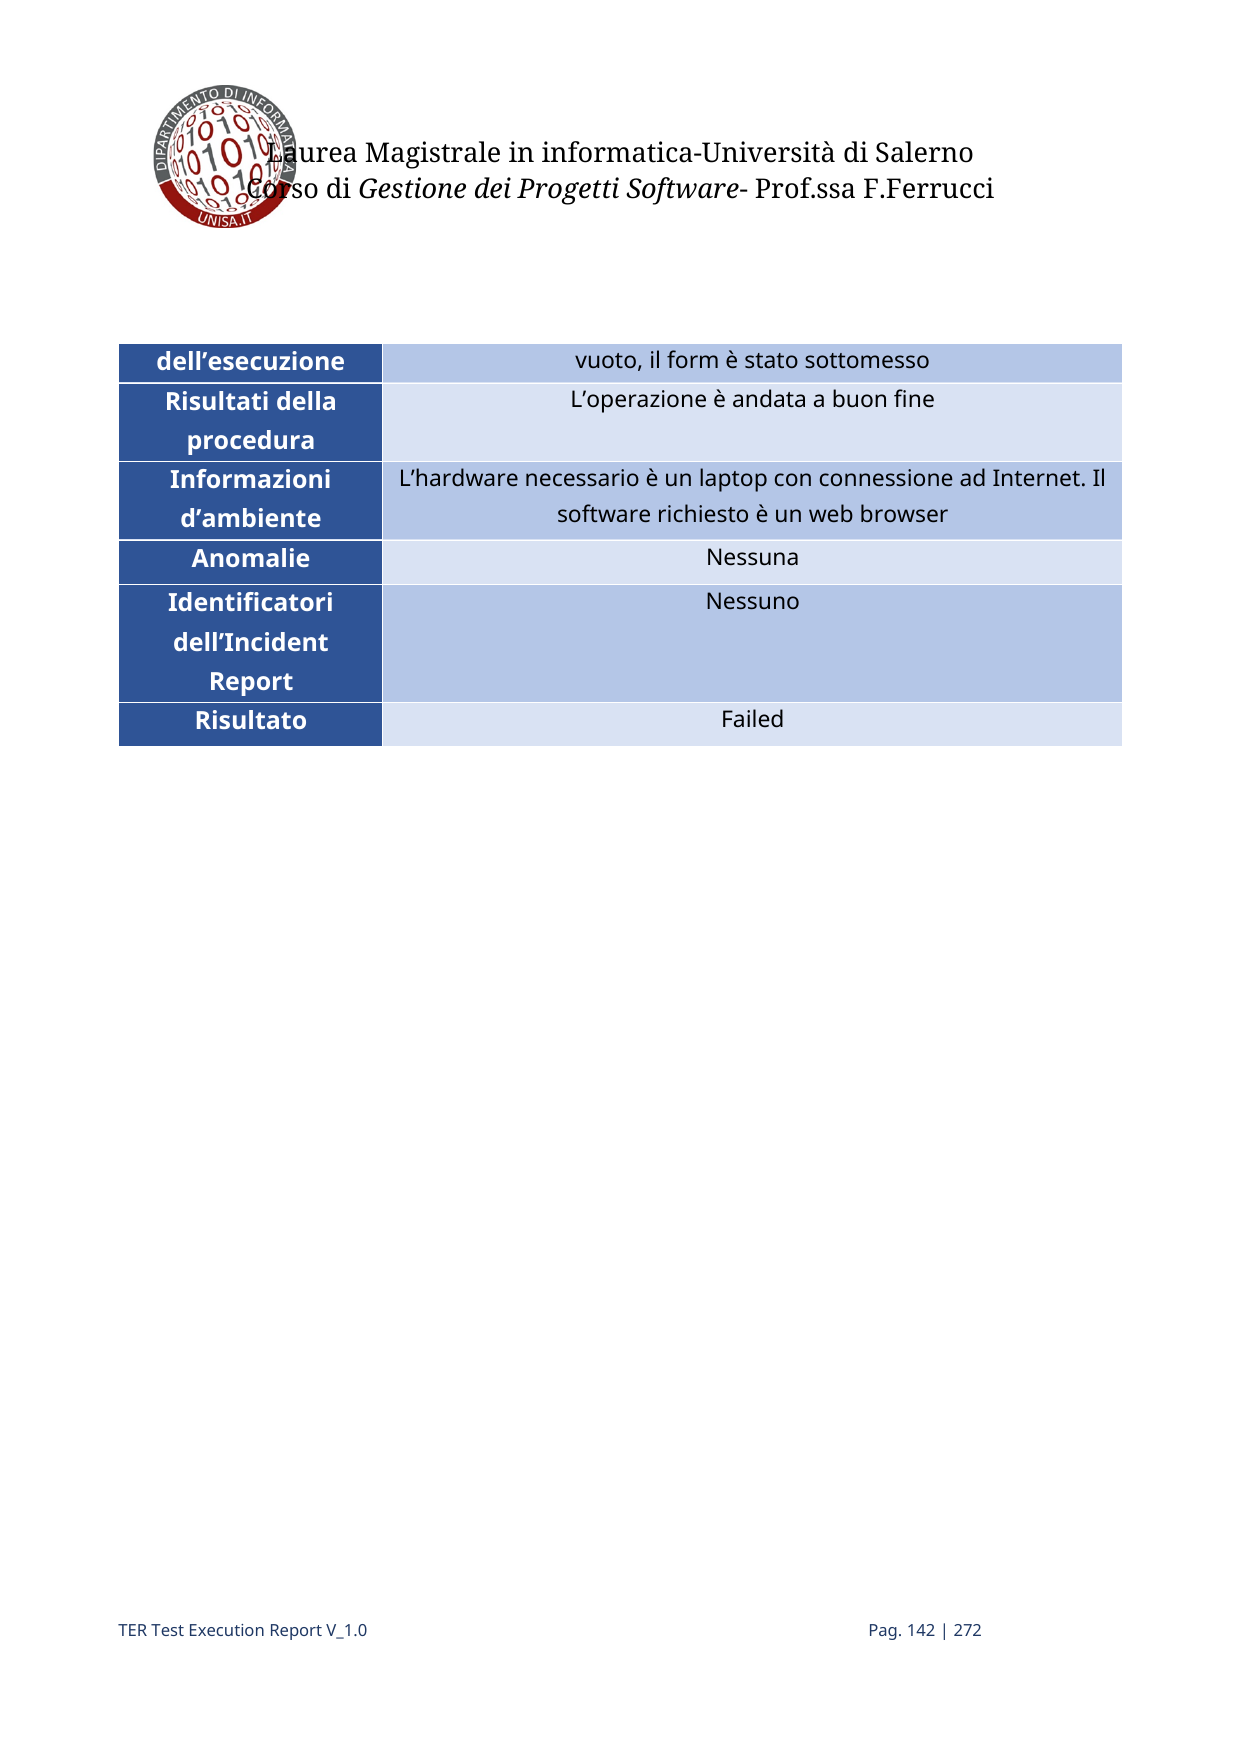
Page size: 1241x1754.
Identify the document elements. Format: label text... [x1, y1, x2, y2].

picture [153, 85, 297, 228]
table_cell L’operazione è andata a buon fine [383, 384, 1122, 461]
table_cell L’hardware necessario è un laptop con connessione ad Internet. Il software richiesto è un web browser [383, 462, 1122, 539]
table_cell Failed [383, 703, 1122, 746]
table_cell Tutti i campi della form sono stati riempiti e ”luogo di nascita” è vuoto, il form è stato sottomesso [383, 344, 1122, 382]
table_cell Nessuna [383, 541, 1122, 584]
table_cell Anomalie [119, 541, 382, 584]
table_cell Nessuno [383, 585, 1122, 702]
table_cell Risultato [119, 703, 382, 746]
table_cell Informazioni d’ambiente [119, 462, 382, 539]
table_cell Descrizione dell’esecuzione [119, 344, 382, 382]
table_cell Identificatori dell’Incident Report [119, 585, 382, 702]
table_cell Risultati della procedura [119, 384, 382, 461]
